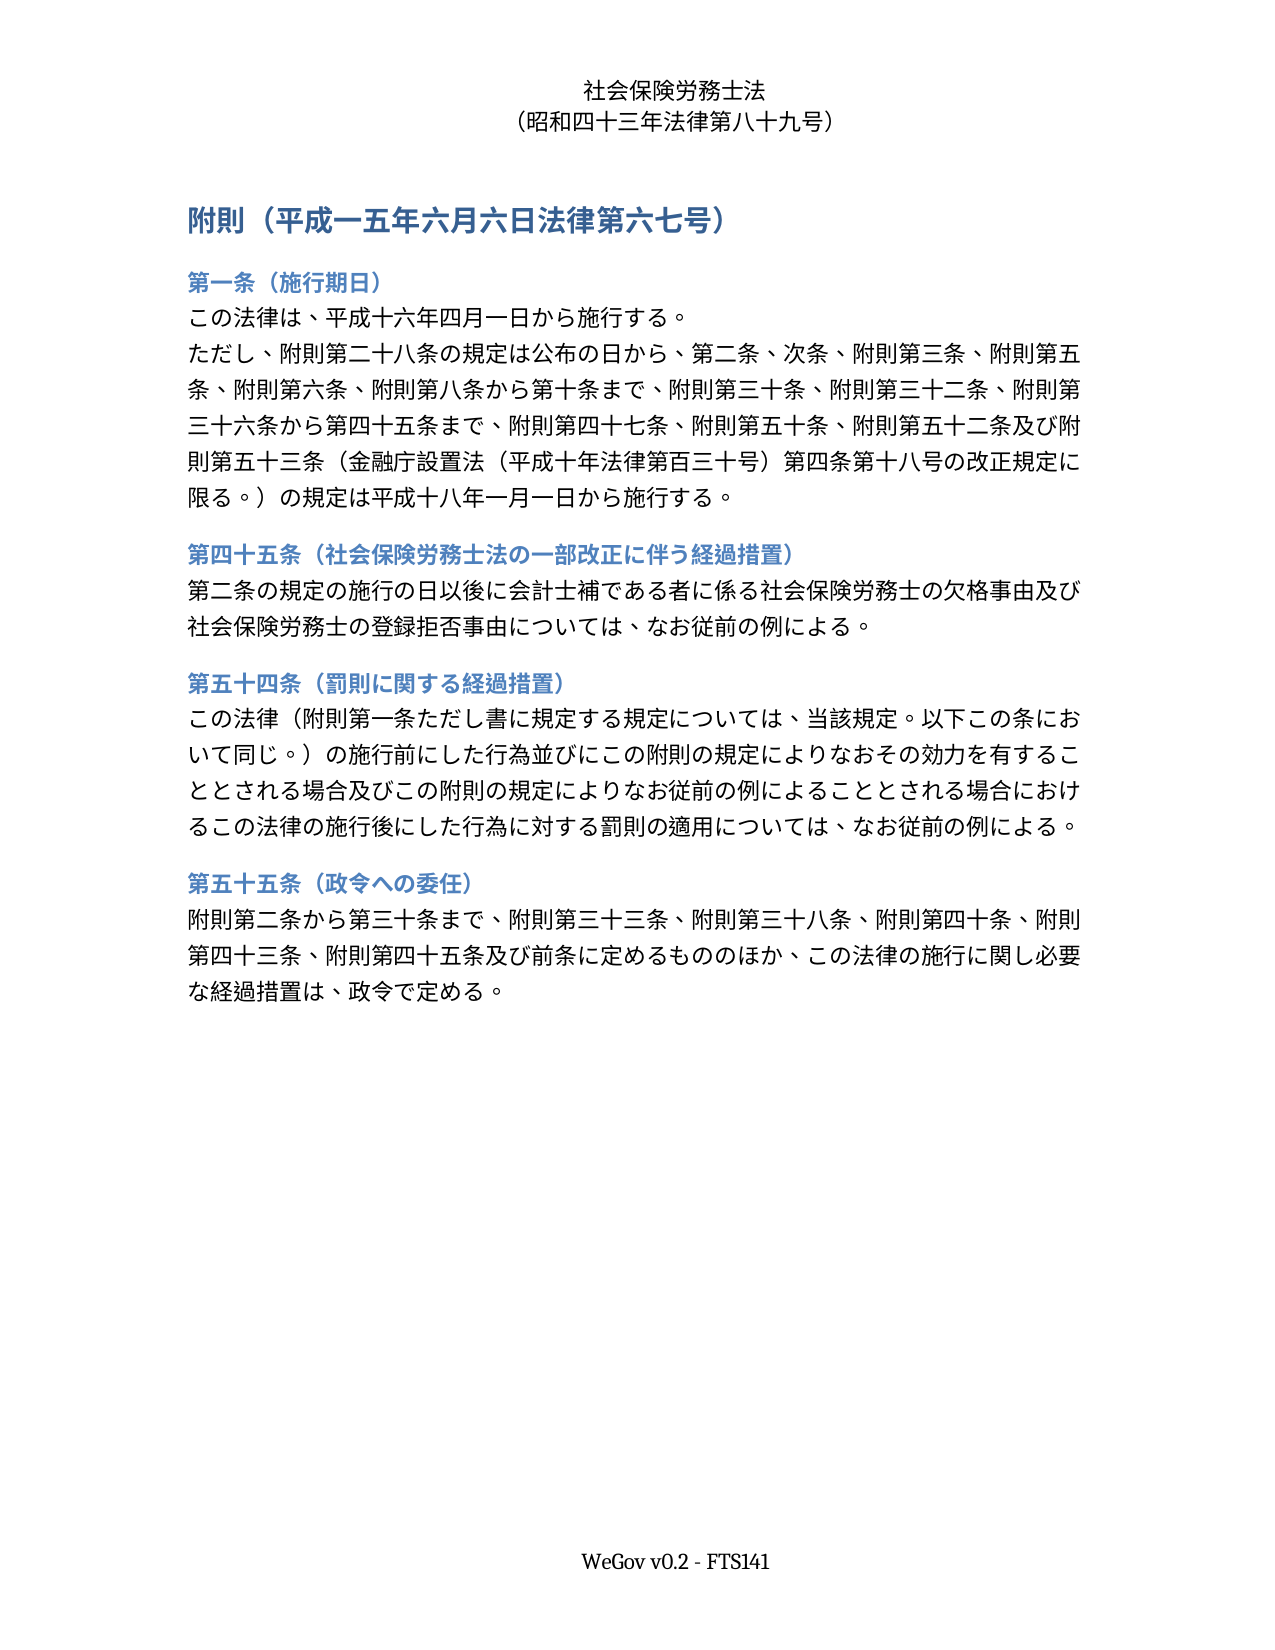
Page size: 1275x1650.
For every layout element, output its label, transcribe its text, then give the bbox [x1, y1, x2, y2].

text 第二条の規定の施行の日以後に会計士補である者に係る社会保険労務士の欠格事由及び社会保険労務士の登録拒否事由については、なお従前の例による。 [187, 575, 1087, 642]
subtitle 第五十五条（政令への委任） [187, 868, 1087, 899]
subtitle 第四十五条（社会保険労務士法の一部改正に伴う経過措置） [187, 539, 1087, 570]
subtitle 附則（平成一五年六月六日法律第六七号） [187, 200, 1087, 240]
text 附則第二条から第三十条まで、附則第三十三条、附則第三十八条、附則第四十条、附則第四十三条、附則第四十五条及び前条に定めるもののほか、この法律の施行に関し必要な経過措置は、政令で定める。 [187, 904, 1087, 1007]
subtitle 第五十四条（罰則に関する経過措置） [187, 667, 1087, 699]
subtitle 第一条（施行期日） [187, 266, 1087, 298]
text この法律（附則第一条ただし書に規定する規定については、当該規定。以下この条において同じ。）の施行前にした行為並びにこの附則の規定によりなおその効力を有することとされる場合及びこの附則の規定によりなお従前の例によることとされる場合におけるこの法律の施行後にした行為に対する罰則の適用については、なお従前の例による。 [187, 703, 1087, 842]
text この法律は、平成十六年四月一日から施行する。 ただし、附則第二十八条の規定は公布の日から、第二条、次条、附則第三条、附則第五条、附則第六条、附則第八条から第十条まで、附則第三十条、附則第三十二条、附則第三十六条から第四十五条まで、附則第四十七条、附則第五十条、附則第五十二条及び附則第五十三条（金融庁設置法（平成十年法律第百三十号）第四条第十八号の改正規定に限る。）の規定は平成十八年一月一日から施行する。 [187, 302, 1087, 513]
